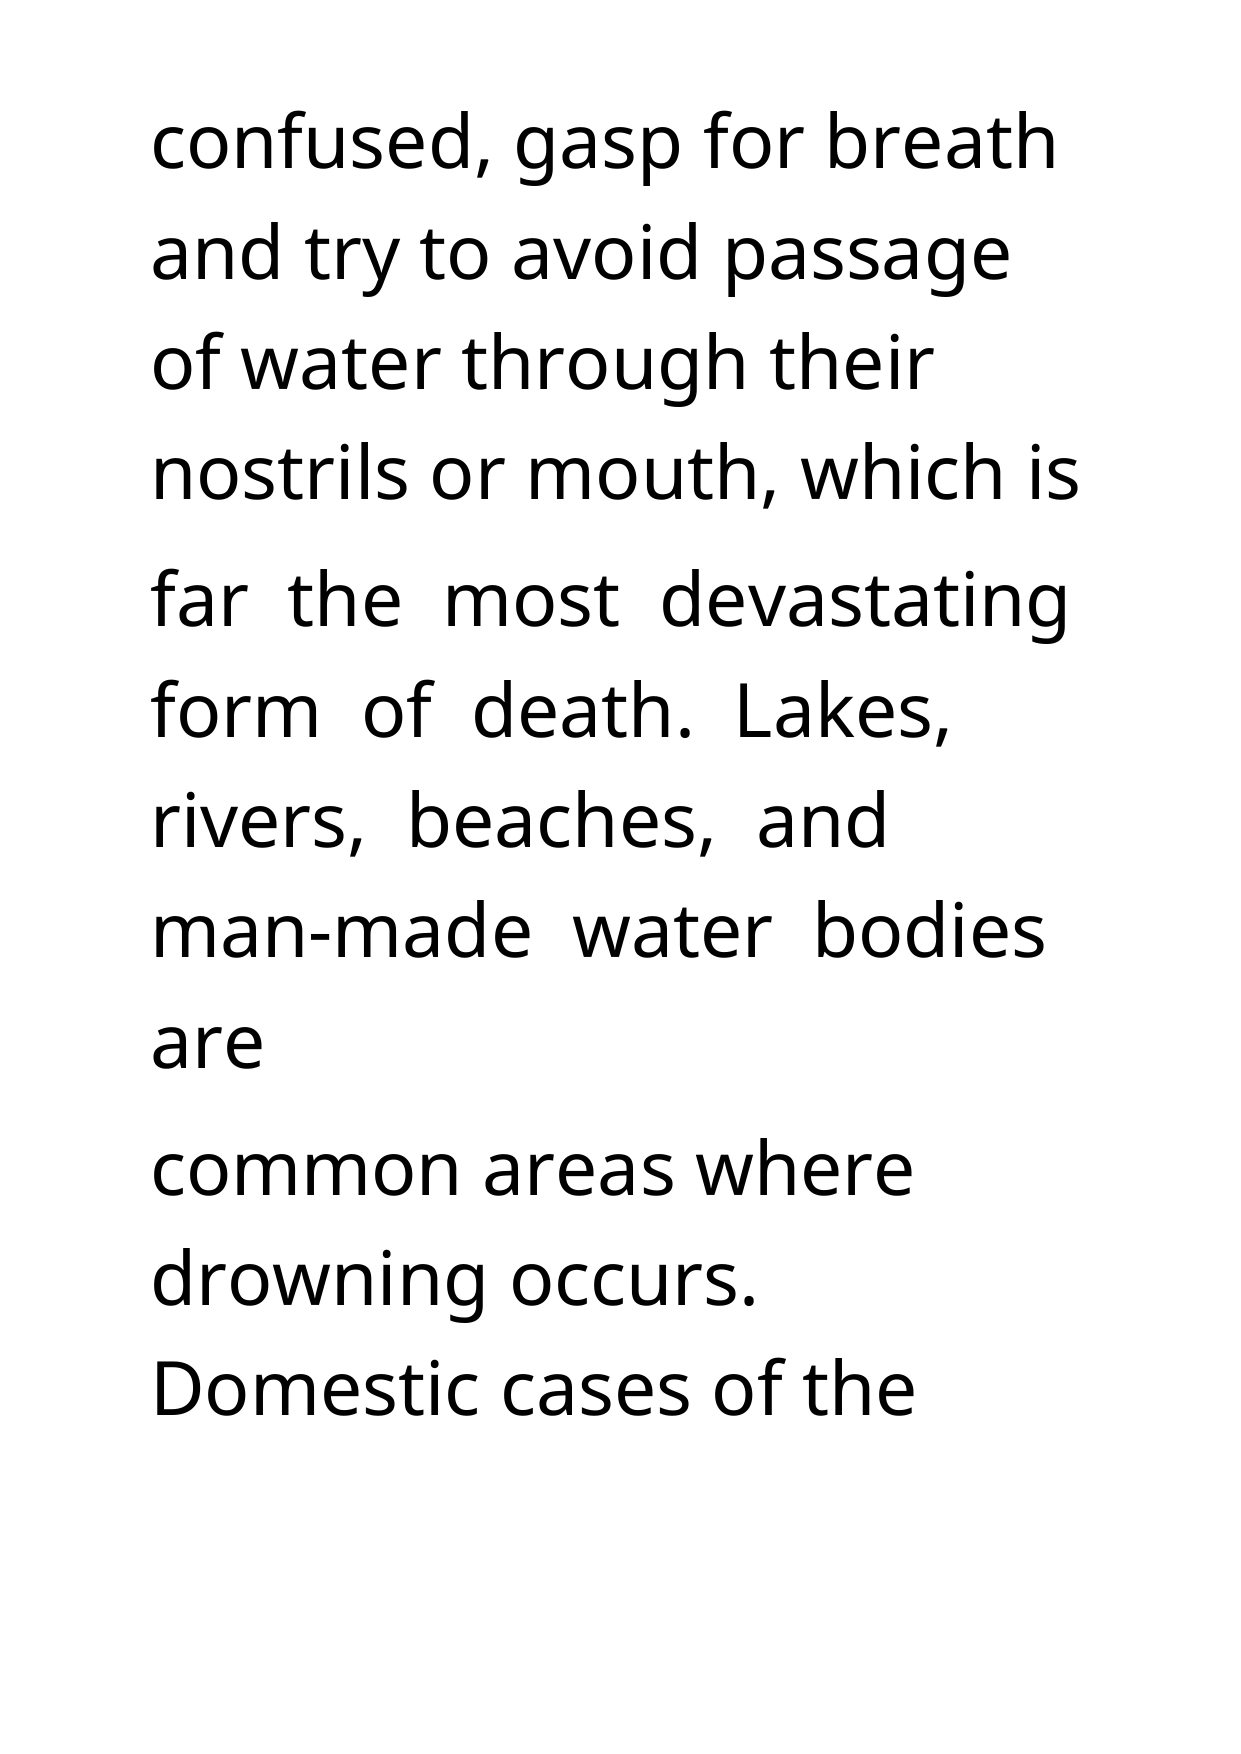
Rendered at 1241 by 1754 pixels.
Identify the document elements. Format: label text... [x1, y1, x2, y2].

text far the most devastating form of death. Lakes, rivers, beaches, and man-made water bodies are [150, 547, 1090, 1090]
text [150, 1115, 1090, 1438]
text confused, gasp for breath and try to avoid passage of water through their nostrils or mouth, which is [150, 89, 1090, 522]
